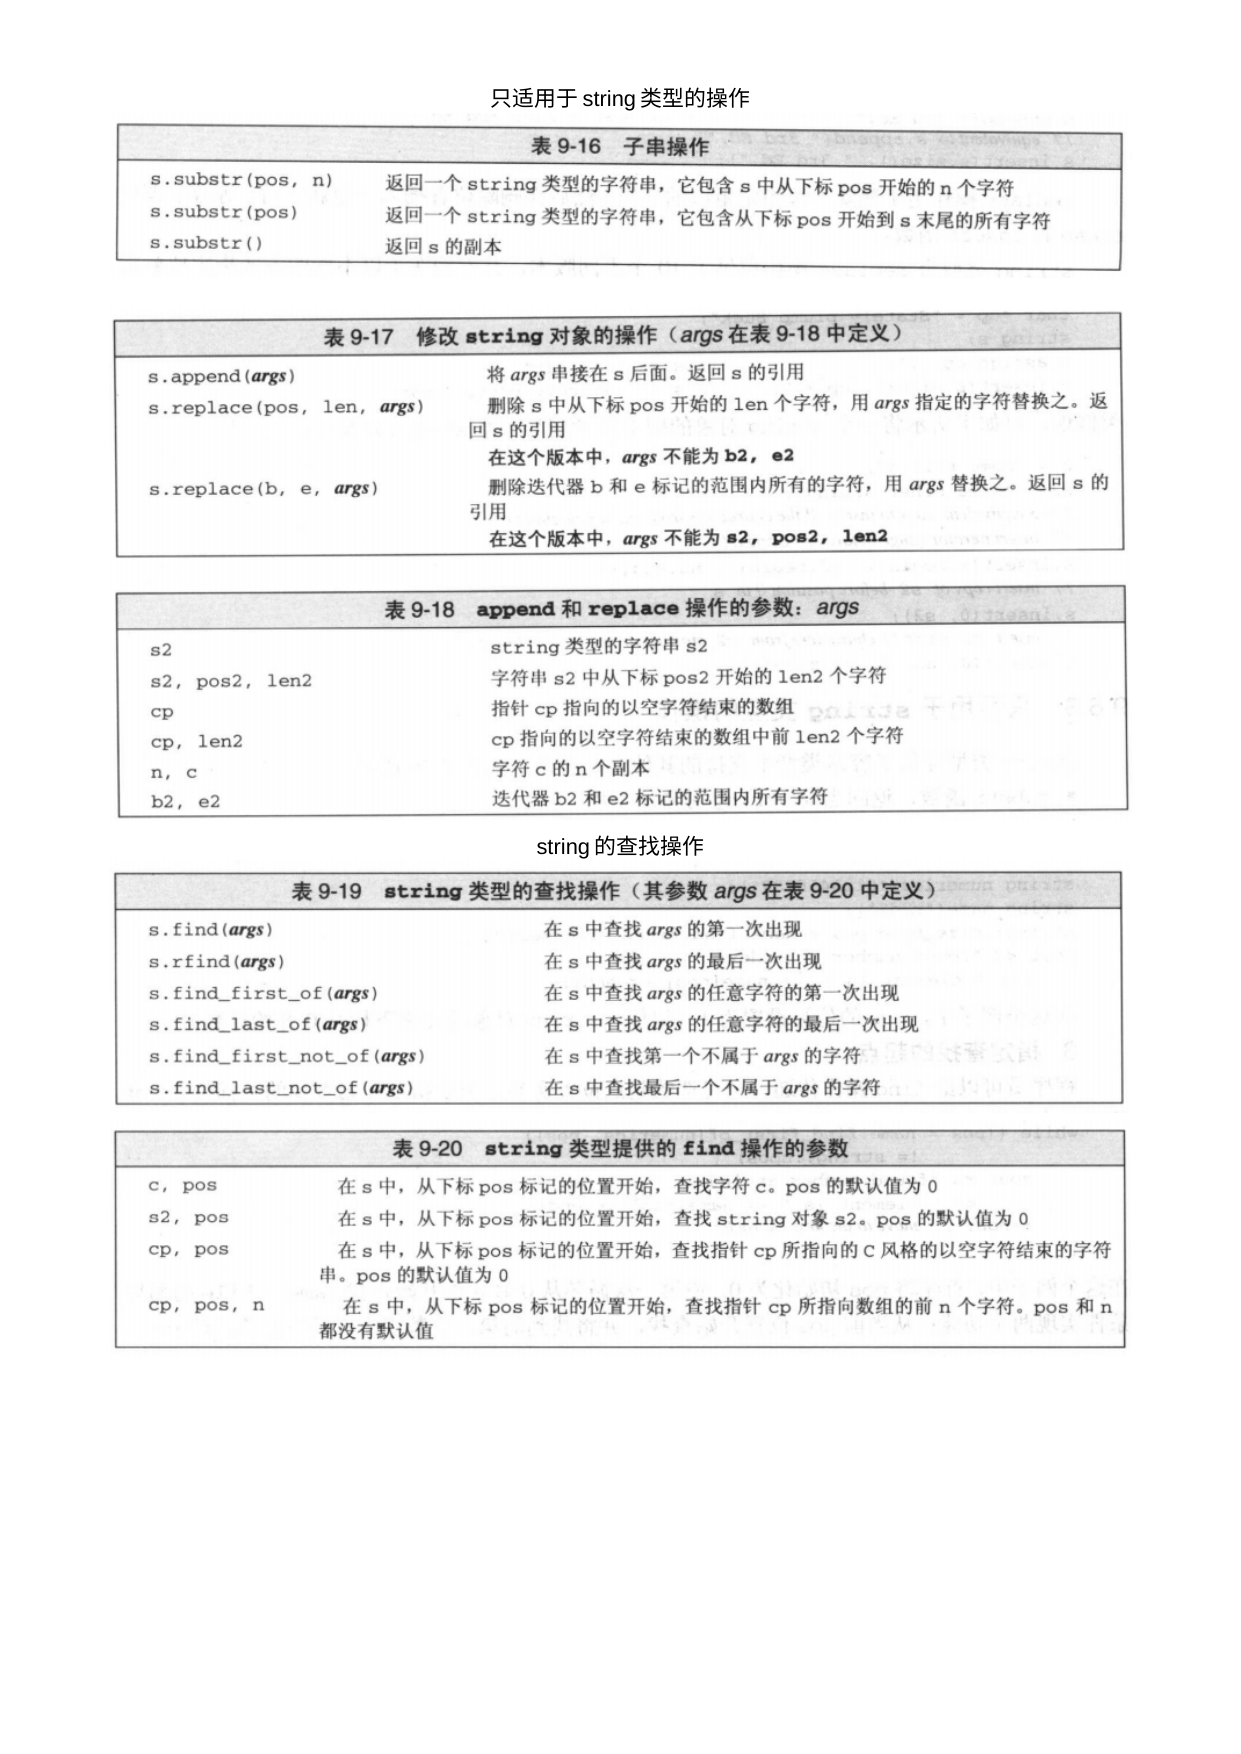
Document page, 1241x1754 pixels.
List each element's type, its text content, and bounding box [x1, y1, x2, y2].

picture [108, 1120, 1132, 1357]
text string的查找操作 [75, 828, 1165, 861]
text 只适用于string类型的操作 [75, 81, 1165, 113]
picture [107, 860, 1133, 1113]
picture [108, 113, 1132, 278]
picture [107, 308, 1133, 821]
